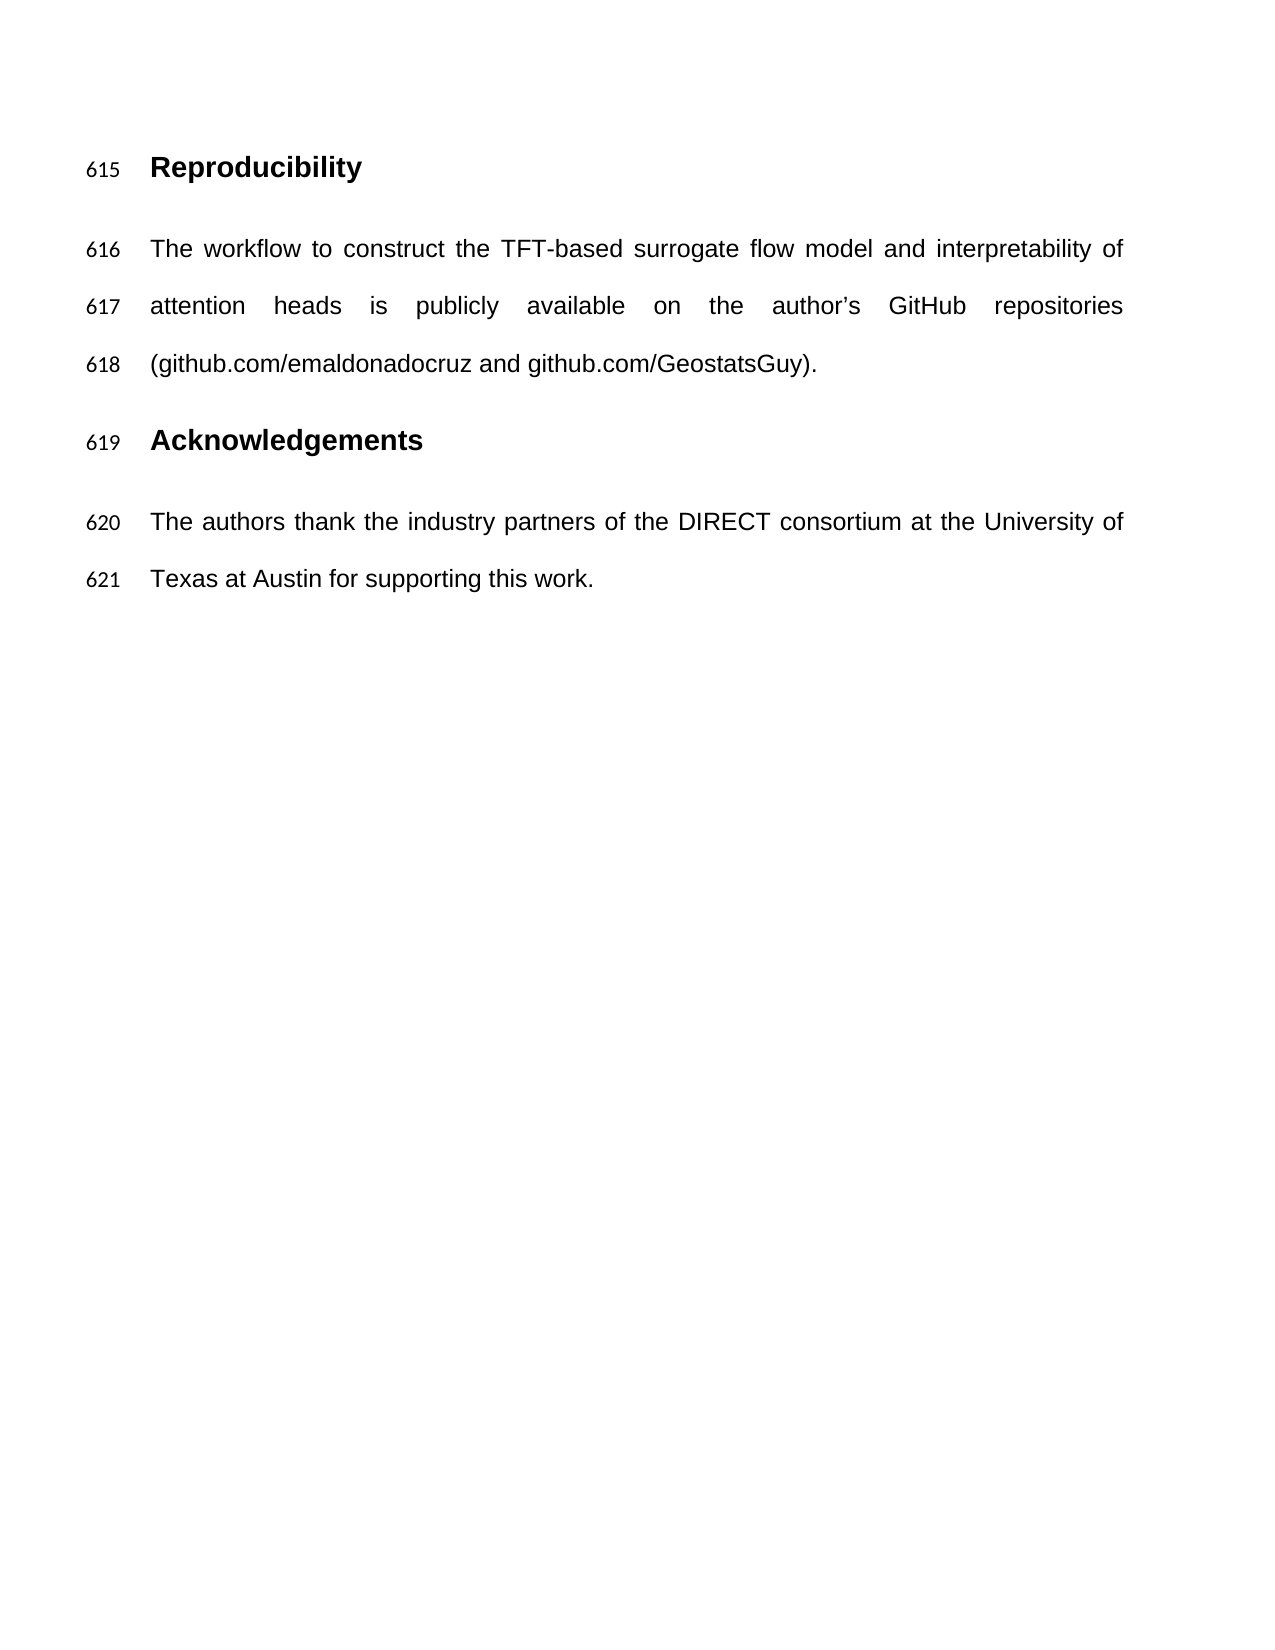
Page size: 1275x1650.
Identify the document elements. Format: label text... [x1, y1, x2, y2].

text The authors thank the industry partners of the DIRECT consortium at the University of Texas at Austin for supporting this work. [150, 507, 1125, 593]
text Acknowledgements [150, 423, 1125, 456]
text The workflow to construct the TFT-based surrogate flow model and interpretability of attention heads is publicly available on the author’s GitHub repositories (github.com/emaldonadocruz and github.com/GeostatsGuy). [150, 234, 1125, 377]
text Reproducibility [150, 150, 1125, 183]
